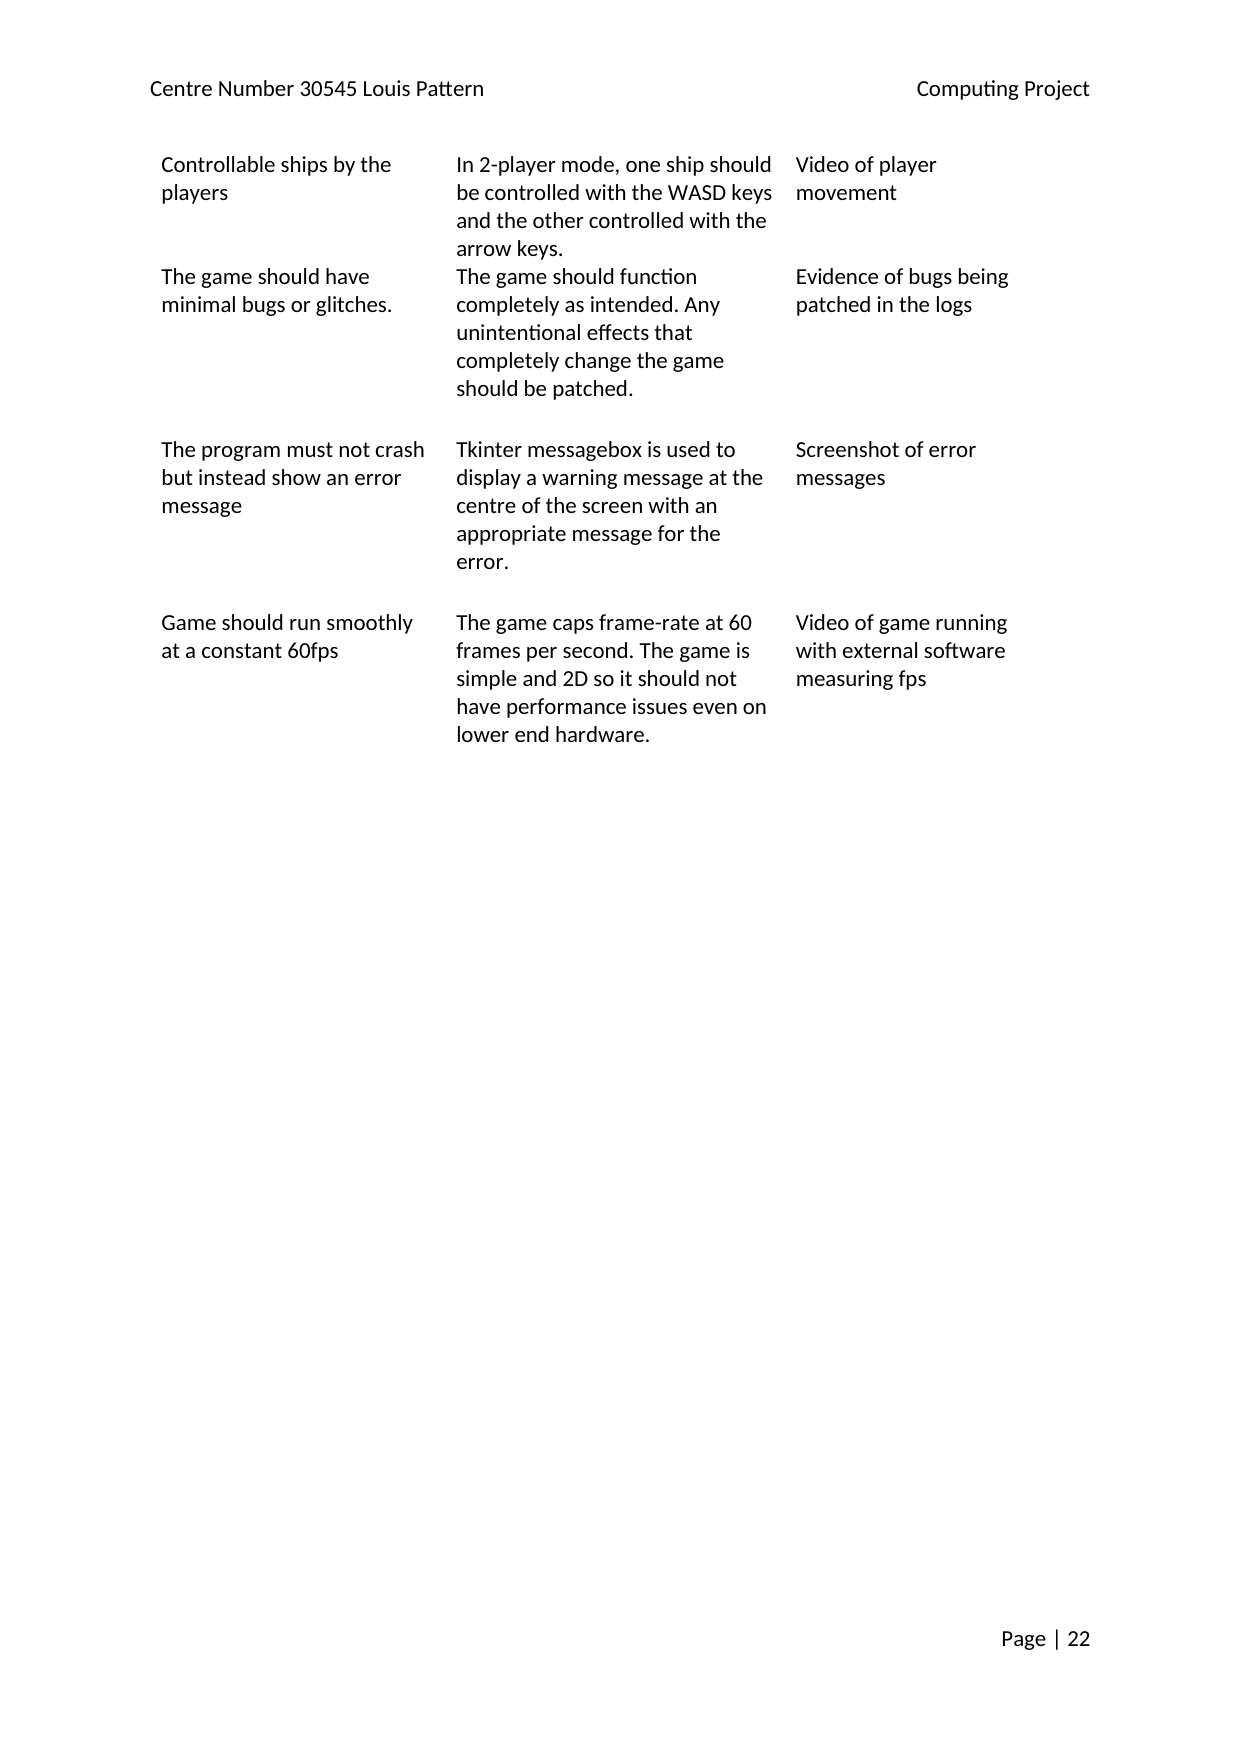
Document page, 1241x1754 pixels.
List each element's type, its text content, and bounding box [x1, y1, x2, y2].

table_cell Video of player movement [784, 150, 1050, 262]
table_cell The game should function completely as intended. Any unintentional effects that completely change the game should be patched. [445, 262, 784, 435]
table_cell Evidence of bugs being patched in the logs [784, 262, 1050, 435]
table_cell Video of game running with external software measuring fps [784, 608, 1050, 781]
table_cell Screenshot of error messages [784, 435, 1050, 608]
table_cell Tkinter messagebox is used to display a warning message at the centre of the screen with an appropriate message for the error. [445, 435, 784, 608]
table_cell The game caps frame-rate at 60 frames per second. The game is simple and 2D so it should not have performance issues even on lower end hardware. [445, 608, 784, 781]
table_cell The game should have minimal bugs or glitches. [150, 262, 445, 435]
table_cell The program must not crash but instead show an error message [150, 435, 445, 608]
table_cell Controllable ships by the players [150, 150, 445, 262]
table_cell Game should run smoothly at a constant 60fps [150, 608, 445, 781]
table_cell In 2-player mode, one ship should be controlled with the WASD keys and the other controlled with the arrow keys. [445, 150, 784, 262]
